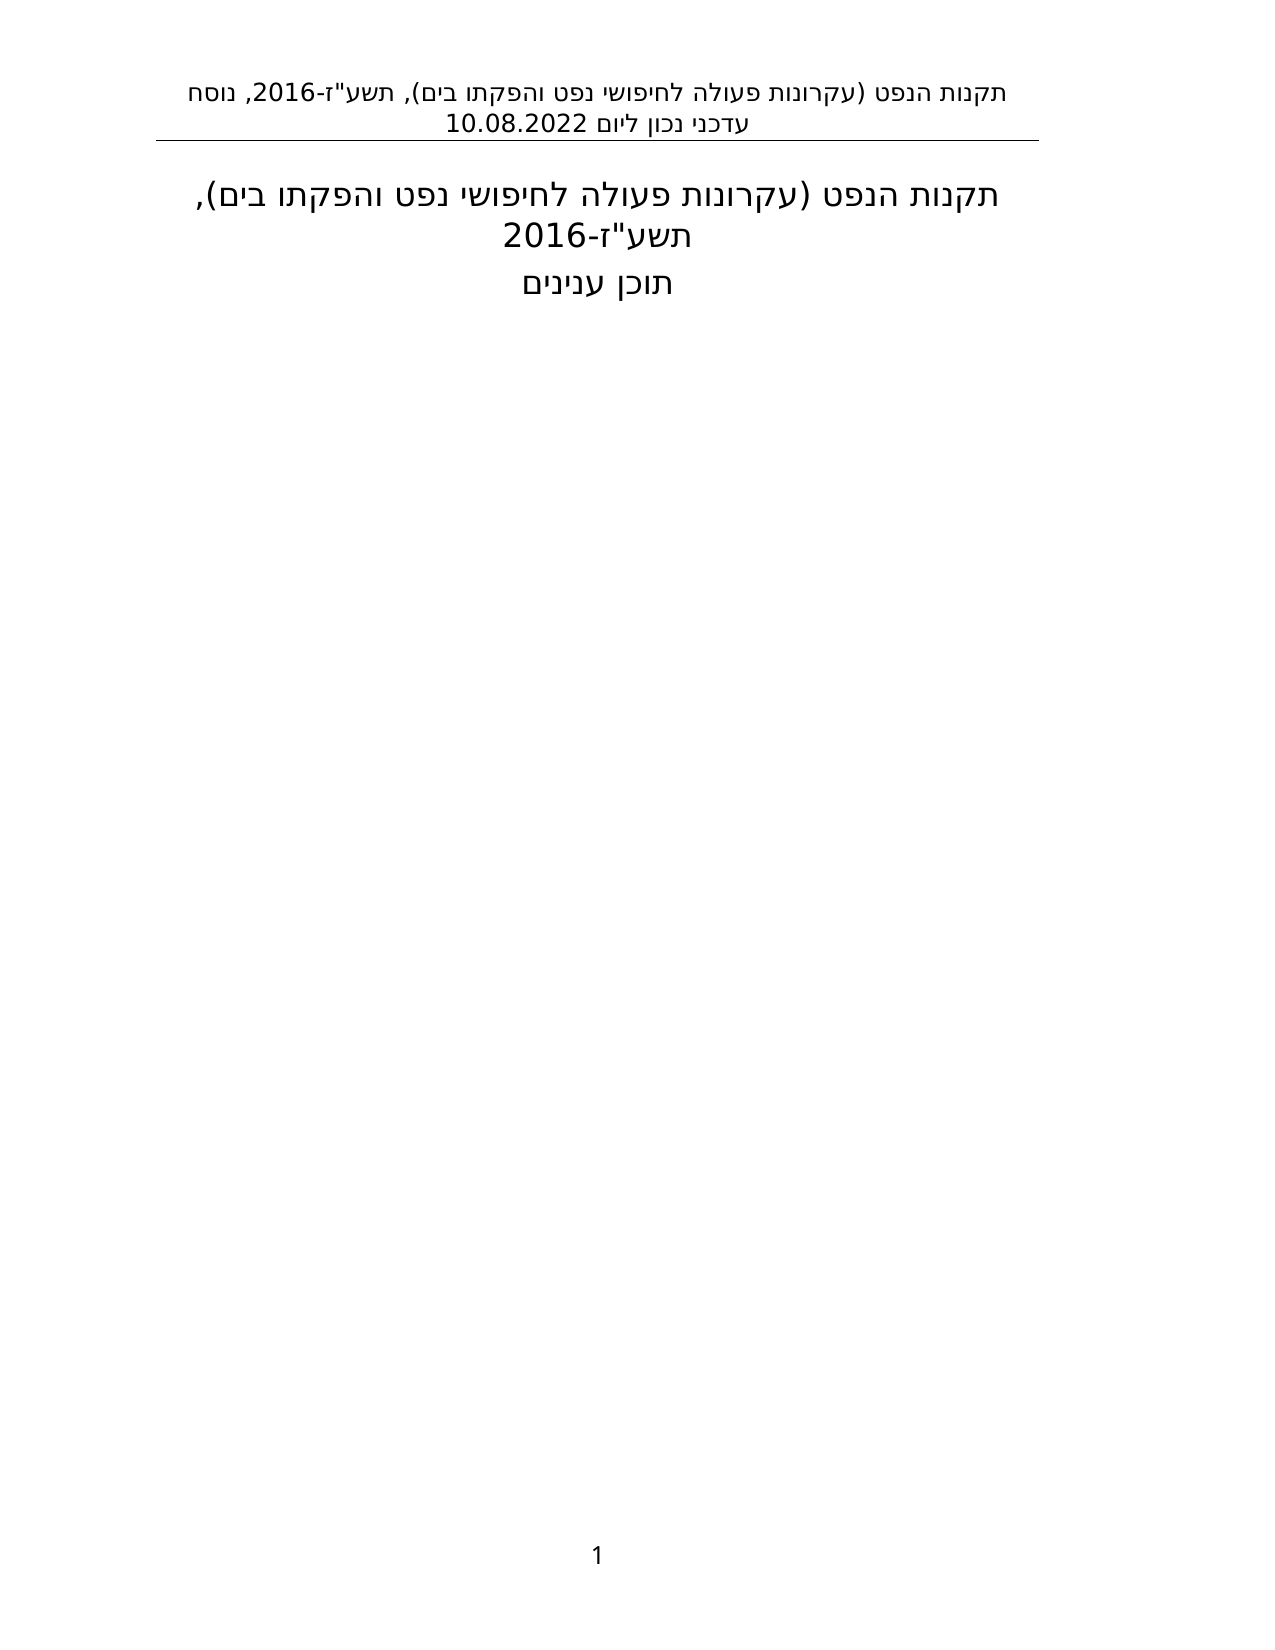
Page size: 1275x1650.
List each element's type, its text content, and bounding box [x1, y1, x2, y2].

text תוכן ענינים [156, 270, 1039, 308]
text תקנות הנפט (עקרונות פעולה לחיפושי נפט והפקתו בים), תשע"ז-2016 [156, 182, 1039, 261]
